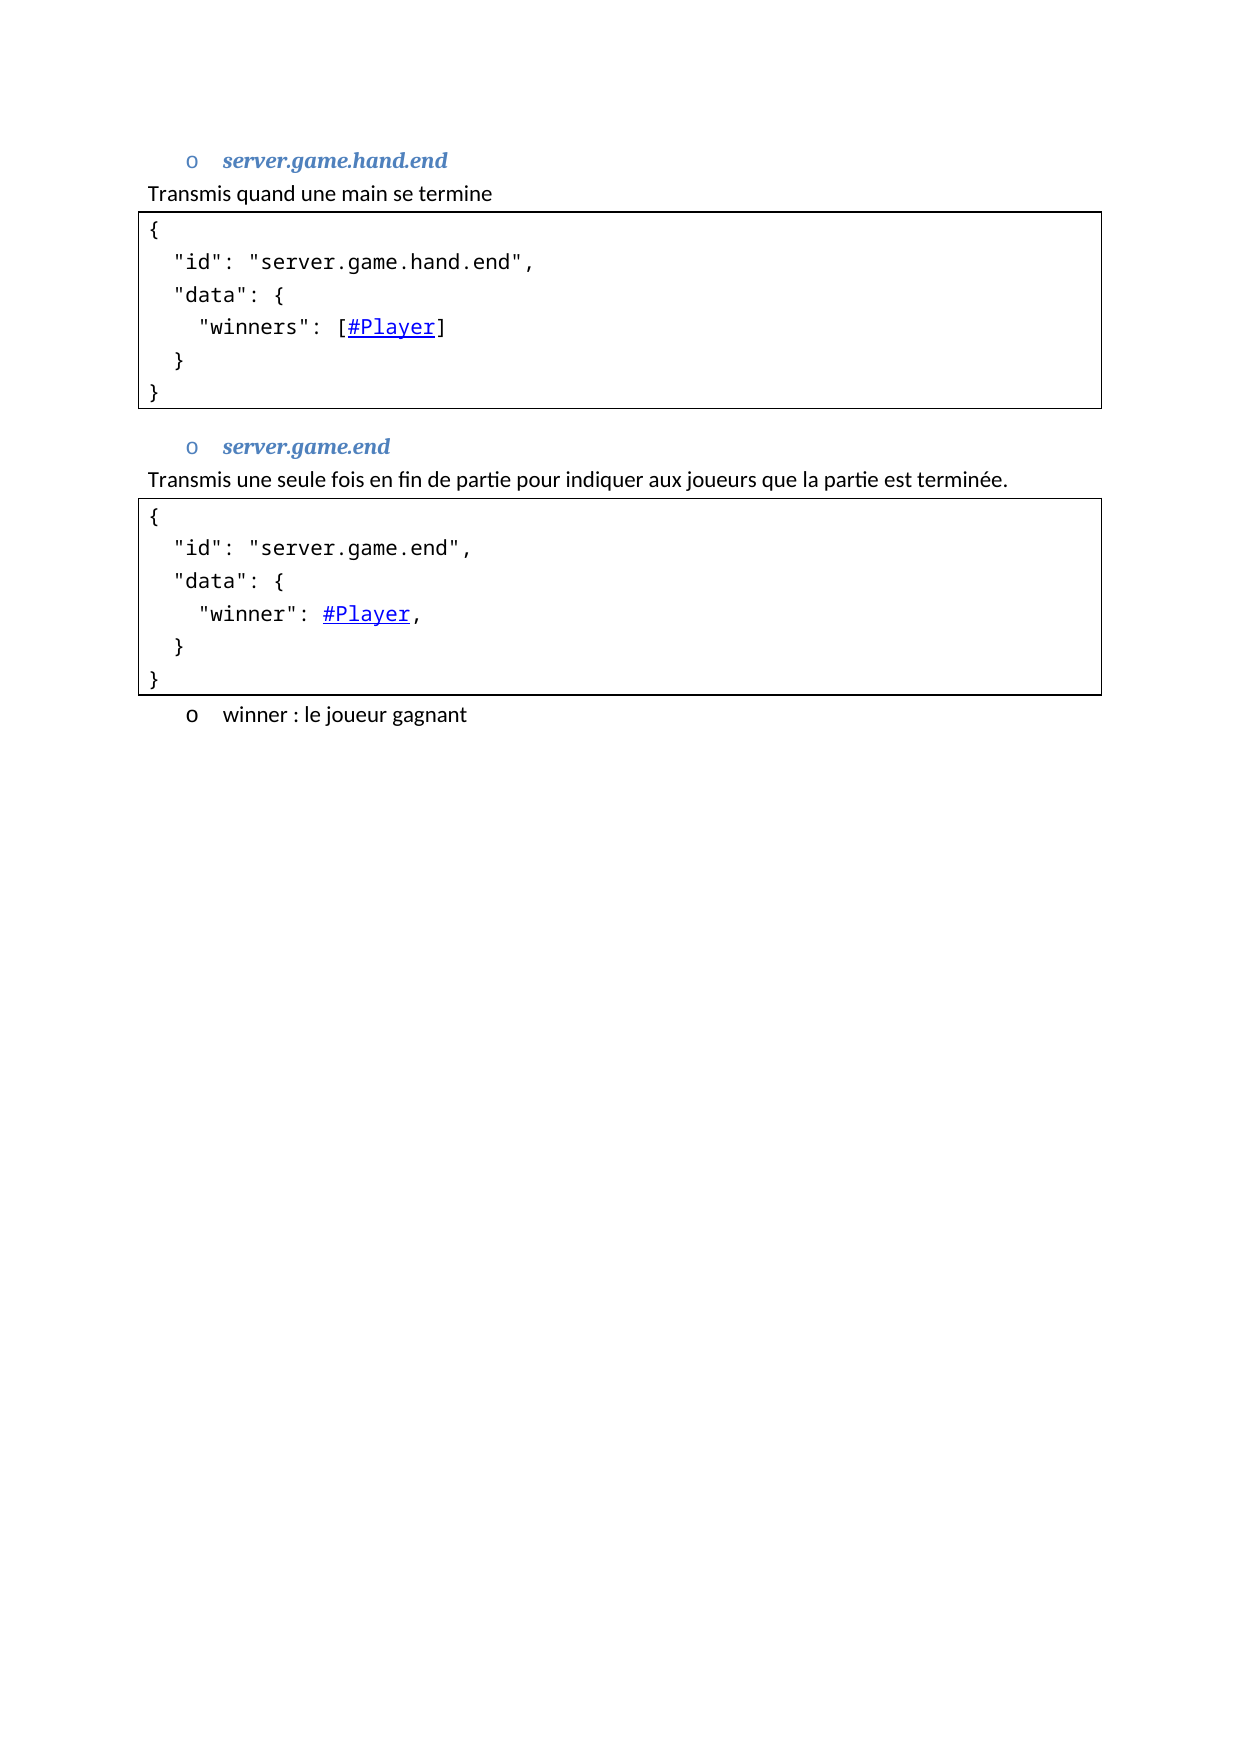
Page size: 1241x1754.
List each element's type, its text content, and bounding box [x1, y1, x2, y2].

text } [139, 628, 1101, 660]
text "winner": #Player, [139, 596, 1101, 627]
text { [139, 213, 1101, 243]
text "id": "server.game.hand.end", [139, 244, 1101, 276]
text Transmis une seule fois en fin de partie pour indiquer aux joueurs que la partie est terminée. [148, 466, 1093, 494]
subtitle server.game.hand.end [185, 148, 1093, 175]
text } [139, 374, 1101, 408]
text { [139, 499, 1101, 529]
text "id": "server.game.end", [139, 530, 1101, 562]
text "data": { [139, 277, 1101, 308]
text "data": { [139, 563, 1101, 594]
text } [139, 661, 1101, 694]
subtitle server.game.end [185, 434, 1093, 462]
text } [139, 342, 1101, 373]
text "winners": [#Player] [139, 309, 1101, 341]
list winner : le joueur gagnant [185, 700, 1093, 729]
text Transmis quand une main se termine [148, 179, 1093, 207]
